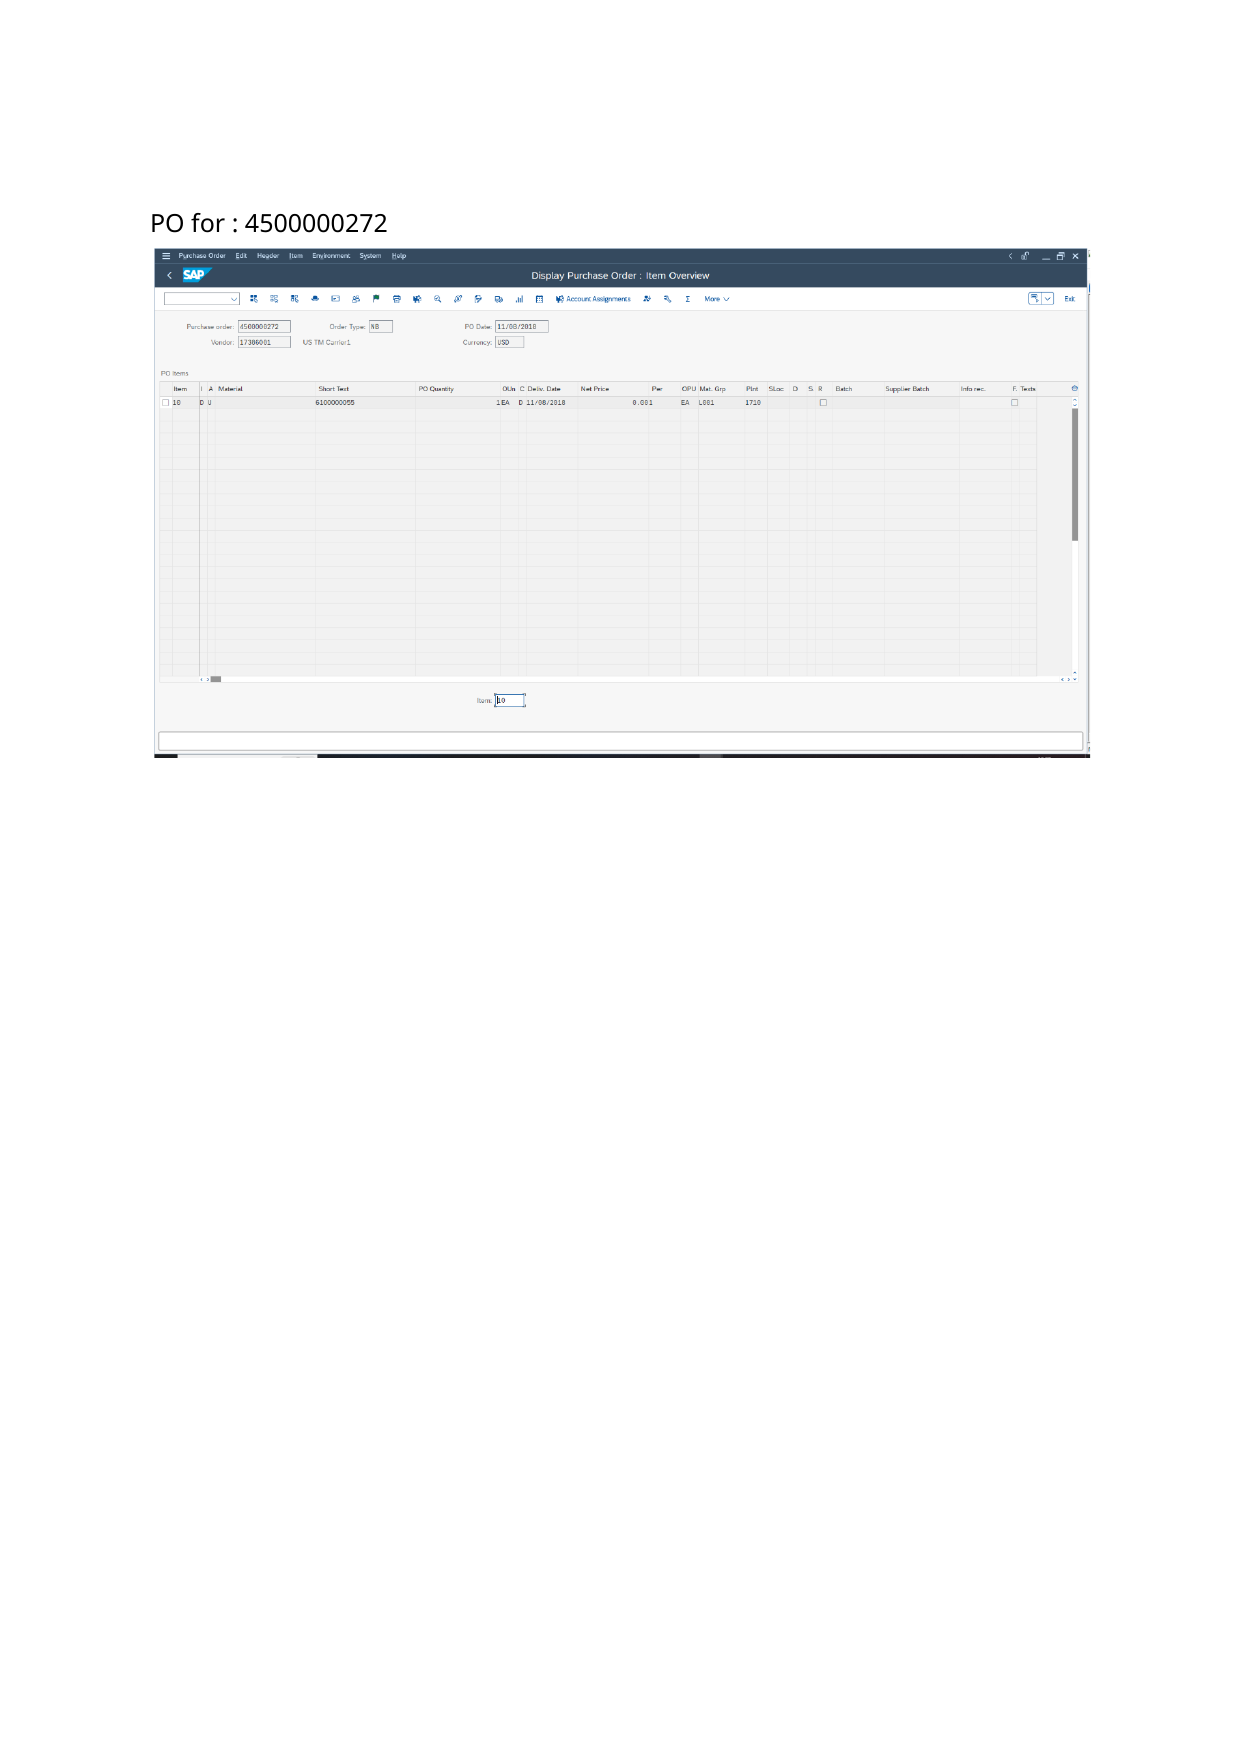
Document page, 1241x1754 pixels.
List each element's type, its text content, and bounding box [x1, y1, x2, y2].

picture [150, 245, 1091, 758]
text PO for : 4500000272 [150, 206, 1090, 245]
